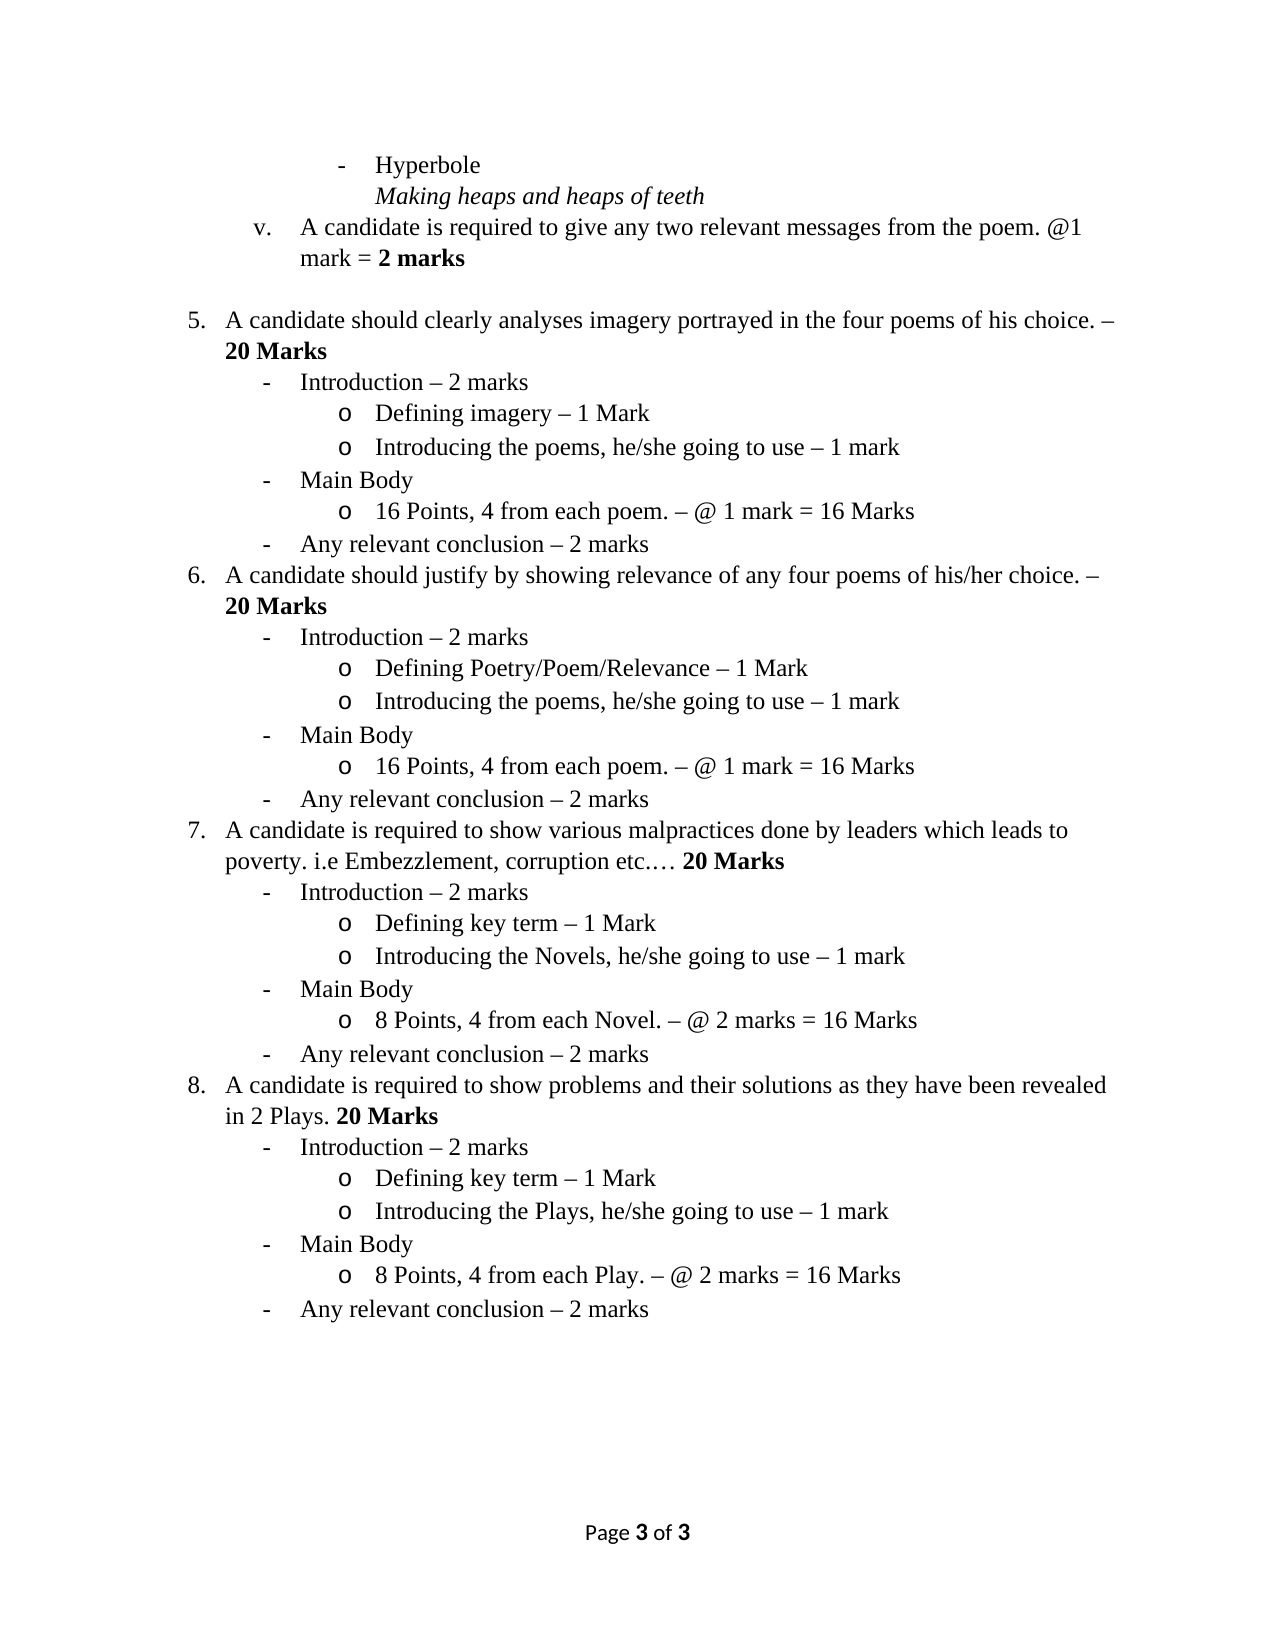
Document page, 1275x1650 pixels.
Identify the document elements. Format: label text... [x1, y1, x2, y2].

list Main Body [262, 720, 1125, 748]
list Main Body [262, 465, 1125, 493]
list 16 Points, 4 from each poem. – @ 1 mark = 16 Marks [337, 496, 1125, 527]
list Any relevant conclusion – 2 marks [262, 529, 1125, 558]
list Main Body [262, 1229, 1125, 1258]
list Any relevant conclusion – 2 marks [262, 1294, 1125, 1322]
list 8 Points, 4 from each Play. – @ 2 marks = 16 Marks [337, 1261, 1125, 1291]
list A candidate is required to give any two relevant messages from the poem. @1 mark = 2 marks [262, 212, 1125, 272]
list Defining key term – 1 Mark [337, 908, 1125, 939]
list Main Body [262, 974, 1125, 1003]
list Introducing the Plays, he/she going to use – 1 mark [337, 1196, 1125, 1227]
list 16 Points, 4 from each poem. – @ 1 mark = 16 Marks [337, 751, 1125, 782]
list Defining Poetry/Poem/Relevance – 1 Mark [337, 653, 1125, 684]
list Introduction – 2 marks [262, 367, 1125, 396]
list A candidate is required to show problems and their solutions as they have been revealed in 2 Plays. 20 Marks [187, 1070, 1125, 1130]
list Introducing the poems, he/she going to use – 1 mark [337, 686, 1125, 717]
list Introduction – 2 marks [262, 1132, 1125, 1161]
list Hyperbole [337, 150, 1125, 179]
list Defining imagery – 1 Mark [337, 398, 1125, 429]
list A candidate should clearly analyses imagery portrayed in the four poems of his choice. – 20 Marks [187, 305, 1125, 365]
list Defining key term – 1 Mark [337, 1163, 1125, 1194]
list Any relevant conclusion – 2 marks [262, 784, 1125, 813]
list A candidate is required to show various malpractices done by leaders which leads to poverty. i.e Embezzlement, corruption etc.… 20 Marks [187, 815, 1125, 875]
list Making heaps and heaps of teeth [375, 181, 1125, 210]
list Any relevant conclusion – 2 marks [262, 1039, 1125, 1068]
list Introduction – 2 marks [262, 622, 1125, 651]
list Introducing the poems, he/she going to use – 1 mark [337, 432, 1125, 462]
list Introducing the Novels, he/she going to use – 1 mark [337, 941, 1125, 972]
list 8 Points, 4 from each Novel. – @ 2 marks = 16 Marks [337, 1006, 1125, 1036]
list Introduction – 2 marks [262, 877, 1125, 906]
list A candidate should justify by showing relevance of any four poems of his/her choice. – 20 Marks [187, 560, 1125, 620]
